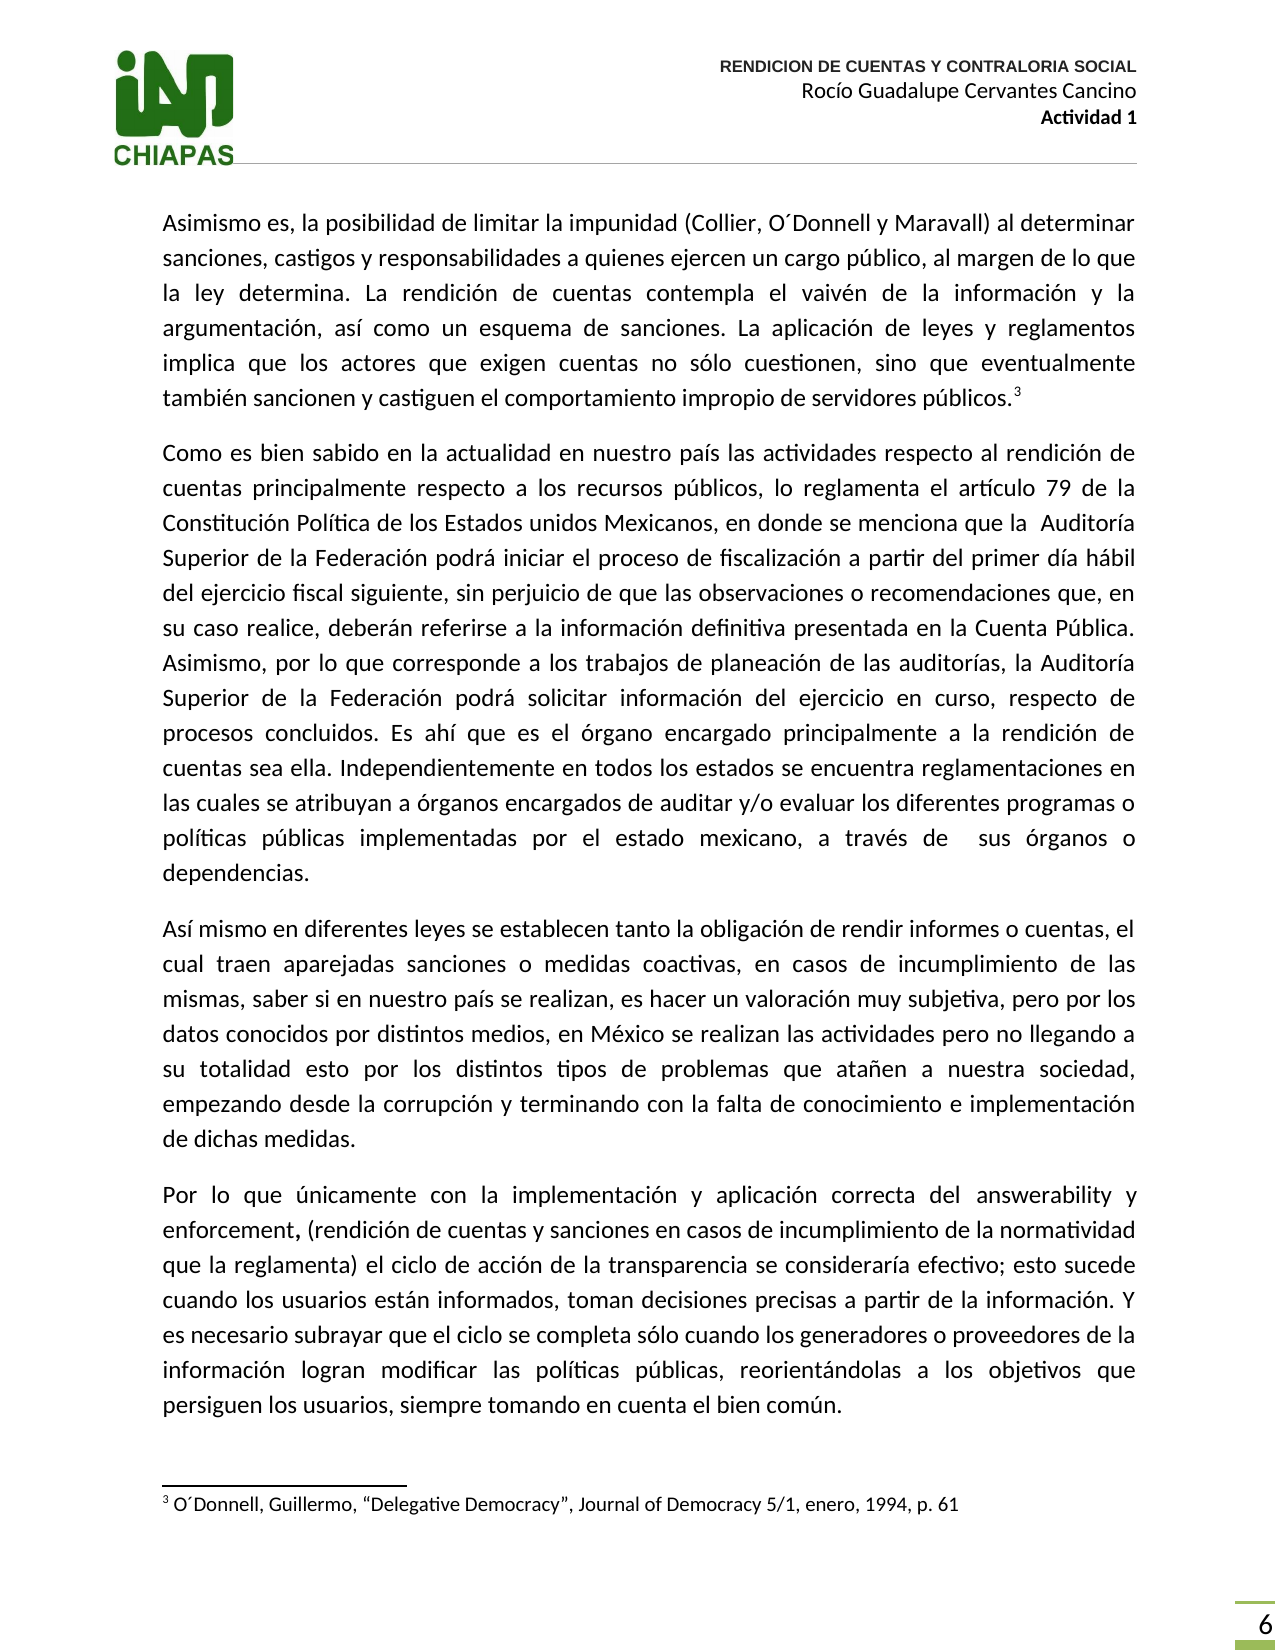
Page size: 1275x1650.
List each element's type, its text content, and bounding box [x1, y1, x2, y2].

picture [114, 50, 234, 166]
text Asimismo es, la posibilidad de limitar la impunidad (Collier, O´Donnell y Maravall) al determinar sanciones, castigos y responsabilidades a quienes ejercen un cargo público, al margen de lo que la ley determina. La rendición de cuentas contempla el vaivén de la información y la argumentación, así como un esquema de sanciones. La aplicación de leyes y reglamentos implica que los actores que exigen cuentas no sólo cuestionen, sino que eventualmente también sancionen y castiguen el comportamiento impropio de servidores públicos. [162, 207, 1137, 412]
text Por lo que únicamente con la implementación y aplicación correcta del answerability y enforcement, (rendición de cuentas y sanciones en casos de incumplimiento de la normatividad que la reglamenta) el ciclo de acción de la transparencia se consideraría efectivo; esto sucede cuando los usuarios están informados, toman decisiones precisas a partir de la información. Y es necesario subrayar que el ciclo se completa sólo cuando los generadores o proveedores de la información logran modificar las políticas públicas, reorientándolas a los objetivos que persiguen los usuarios, siempre tomando en cuenta el bien común. [162, 1179, 1137, 1420]
text Así mismo en diferentes leyes se establecen tanto la obligación de rendir informes o cuentas, el cual traen aparejadas sanciones o medidas coactivas, en casos de incumplimiento de las mismas, saber si en nuestro país se realizan, es hacer un valoración muy subjetiva, pero por los datos conocidos por distintos medios, en México se realizan las actividades pero no llegando a su totalidad esto por los distintos tipos de problemas que atañen a nuestra sociedad, empezando desde la corrupción y terminando con la falta de conocimiento e implementación de dichas medidas. [162, 913, 1137, 1154]
text Como es bien sabido en la actualidad en nuestro país las actividades respecto al rendición de cuentas principalmente respecto a los recursos públicos, lo reglamenta el artículo 79 de la Constitución Política de los Estados unidos Mexicanos, en donde se menciona que la Auditoría Superior de la Federación podrá iniciar el proceso de fiscalización a partir del primer día hábil del ejercicio fiscal siguiente, sin perjuicio de que las observaciones o recomendaciones que, en su caso realice, deberán referirse a la información definitiva presentada en la Cuenta Pública. Asimismo, por lo que corresponde a los trabajos de planeación de las auditorías, la Auditoría Superior de la Federación podrá solicitar información del ejercicio en curso, respecto de procesos concluidos. Es ahí que es el órgano encargado principalmente a la rendición de cuentas sea ella. Independientemente en todos los estados se encuentra reglamentaciones en las cuales se atribuyan a órganos encargados de auditar y/o evaluar los diferentes programas o políticas públicas implementadas por el estado mexicano, a través de sus órganos o dependencias. [162, 438, 1137, 888]
